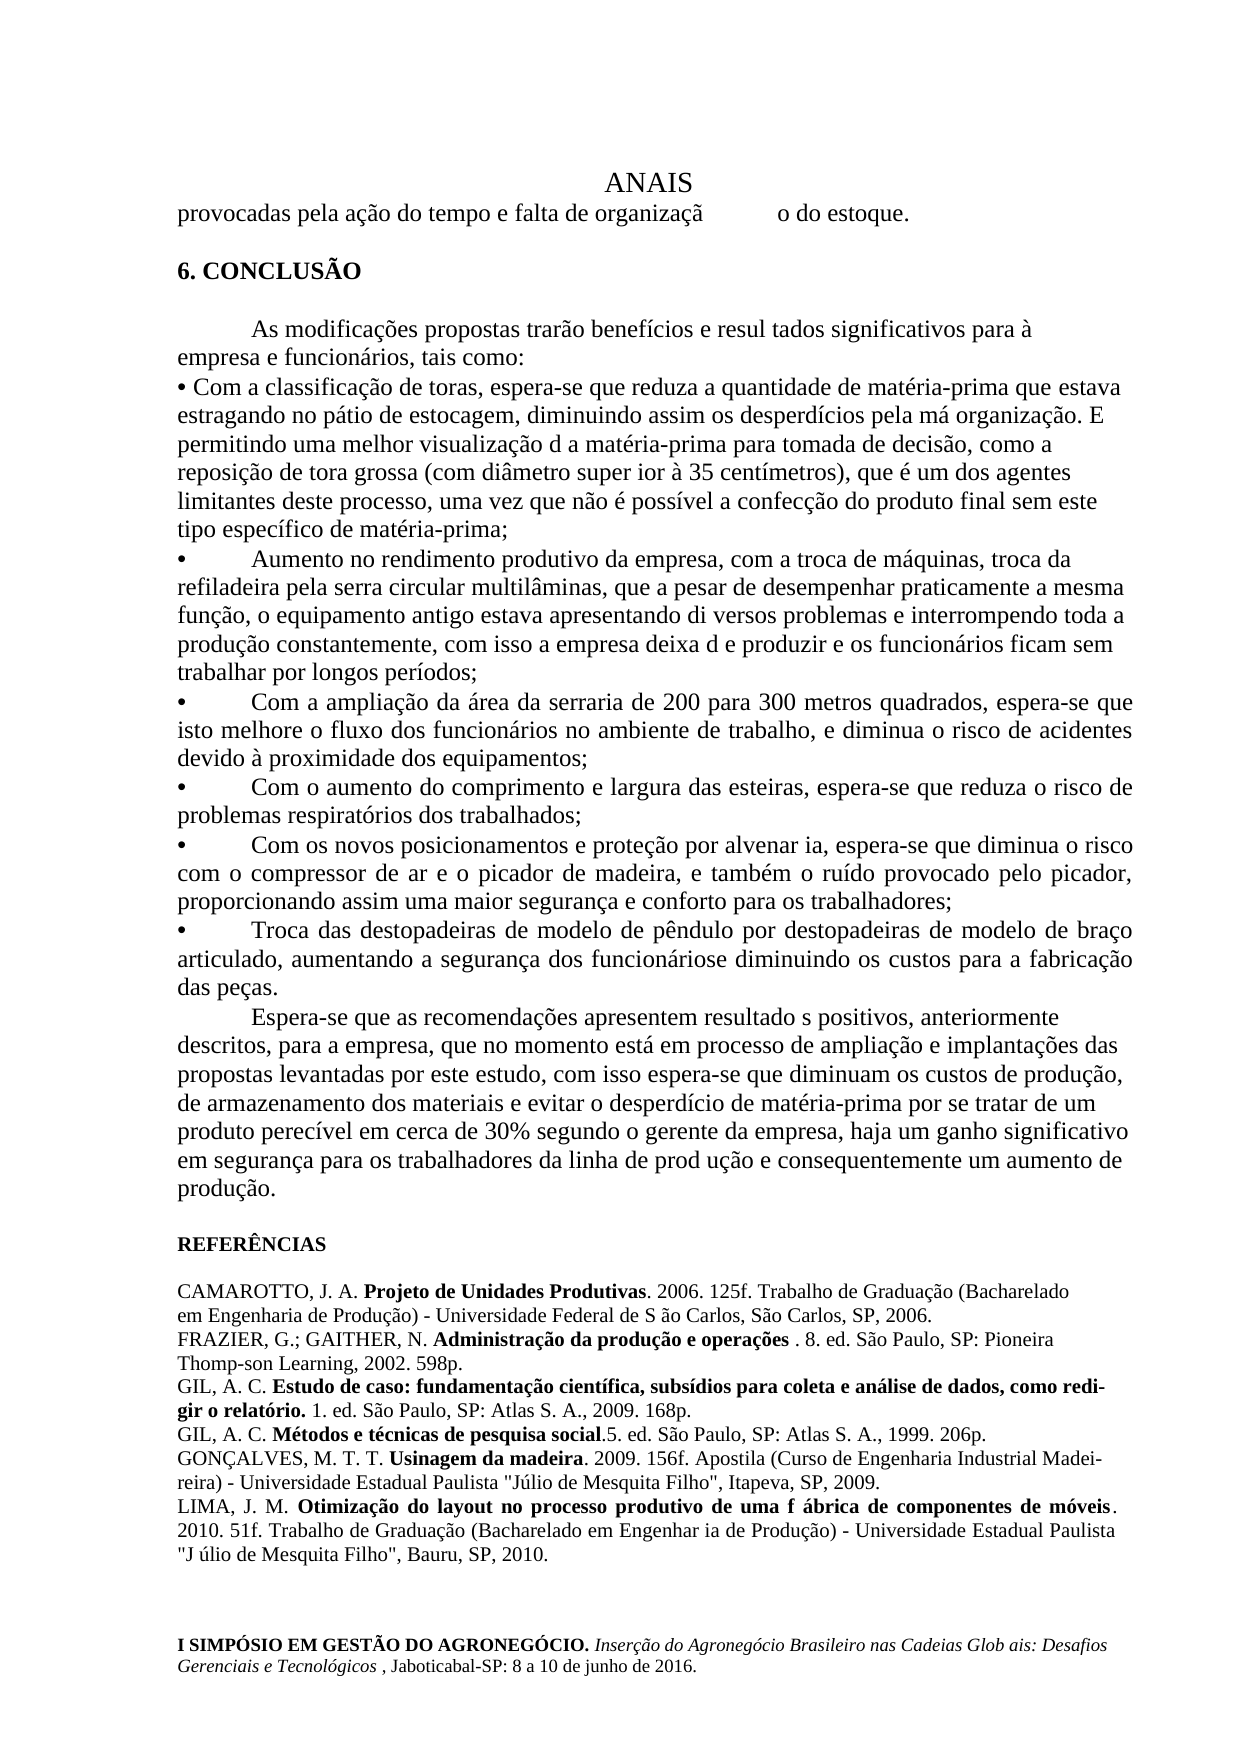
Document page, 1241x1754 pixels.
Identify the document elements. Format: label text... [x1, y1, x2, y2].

text • Com a classificação de toras, espera-se que reduza a quantidade de matéria-prima que estava estragando no pátio de estocagem, diminuindo assim os desperdícios pela má organização. E permitindo uma melhor visualização d a matéria-prima para tomada de decisão, como a reposição de tora grossa (com diâmetro super ior à 35 centímetros), que é um dos agentes limitantes deste processo, uma vez que não é possível a confecção do produto final sem este tipo específico de matéria-prima; [177, 372, 1134, 543]
text GIL, A. C. Estudo de caso: fundamentação científica, subsídios para coleta e análise de dados, como redi-gir o relatório. 1. ed. São Paulo, SP: Atlas S. A., 2009. 168p. [177, 1375, 1117, 1422]
text FRAZIER, G.; GAITHER, N. Administração da produção e operações . 8. ed. São Paulo, SP: Pioneira Thomp-son Learning, 2002. 598p. [177, 1327, 1117, 1375]
text ANAIS [604, 165, 1134, 199]
list Com o aumento do comprimento e largura das esteiras, espera-se que reduza o risco de problemas respiratórios dos trabalhados; [177, 773, 1134, 829]
text As modificações propostas trarão benefícios e resul tados significativos para à empresa e funcionários, tais como: [177, 314, 1117, 371]
text REFERÊNCIAS [177, 1232, 1134, 1256]
text 6. CONCLUSÃO [177, 256, 1134, 285]
list Troca das destopadeiras de modelo de pêndulo por destopadeiras de modelo de braço articulado, aumentando a segurança dos funcionáriose diminuindo os custos para a fabricação das peças. [177, 916, 1134, 1001]
text provocadas pela ação do tempo e falta de organizaçã o do estoque. [177, 199, 1134, 227]
list Com a ampliação da área da serraria de 200 para 300 metros quadrados, espera-se que isto melhore o fluxo dos funcionários no ambiente de trabalho, e diminua o risco de acidentes devido à proximidade dos equipamentos; [177, 687, 1134, 772]
text CAMAROTTO, J. A. Projeto de Unidades Produtivas. 2006. 125f. Trabalho de Graduação (Bacharelado em Engenharia de Produção) - Universidade Federal de S ão Carlos, São Carlos, SP, 2006. [177, 1279, 1094, 1327]
text GIL, A. C. Métodos e técnicas de pesquisa social.5. ed. São Paulo, SP: Atlas S. A., 1999. 206p. GONÇALVES, M. T. T. Usinagem da madeira. 2009. 156f. Apostila (Curso de Engenharia Industrial Madei-reira) - Universidade Estadual Paulista "Júlio de Mesquita Filho", Itapeva, SP, 2009. [177, 1423, 1103, 1494]
text LIMA, J. M. Otimização do layout no processo produtivo de uma f ábrica de componentes de móveis. 2010. 51f. Trabalho de Graduação (Bacharelado em Engenhar ia de Produção) - Universidade Estadual Paulista "J úlio de Mesquita Filho", Bauru, SP, 2010. [177, 1495, 1117, 1566]
text I SIMPÓSIO EM GESTÃO DO AGRONEGÓCIO. Inserção do Agronegócio Brasileiro nas Cadeias Glob ais: Desafios Gerenciais e Tecnológicos , Jaboticabal-SP: 8 a 10 de junho de 2016. [177, 1634, 1123, 1677]
list Aumento no rendimento produtivo da empresa, com a troca de máquinas, troca da refiladeira pela serra circular multilâminas, que a pesar de desempenhar praticamente a mesma função, o equipamento antigo estava apresentando di versos problemas e interrompendo toda a produção constantemente, com isso a empresa deixa d e produzir e os funcionários ficam sem trabalhar por longos períodos; [177, 545, 1134, 686]
text Espera-se que as recomendações apresentem resultado s positivos, anteriormente descritos, para a empresa, que no momento está em processo de ampliação e implantações das propostas levantadas por este estudo, com isso espera-se que diminuam os custos de produção, de armazenamento dos materiais e evitar o desperdício de matéria-prima por se tratar de um produto perecível em cerca de 30% segundo o gerente da empresa, haja um ganho significativo em segurança para os trabalhadores da linha de prod ução e consequentemente um aumento de produção. [177, 1002, 1130, 1202]
list Com os novos posicionamentos e proteção por alvenar ia, espera-se que diminua o risco com o compressor de ar e o picador de madeira, e também o ruído provocado pelo picador, proporcionando assim uma maior segurança e conforto para os trabalhadores; [177, 831, 1134, 915]
